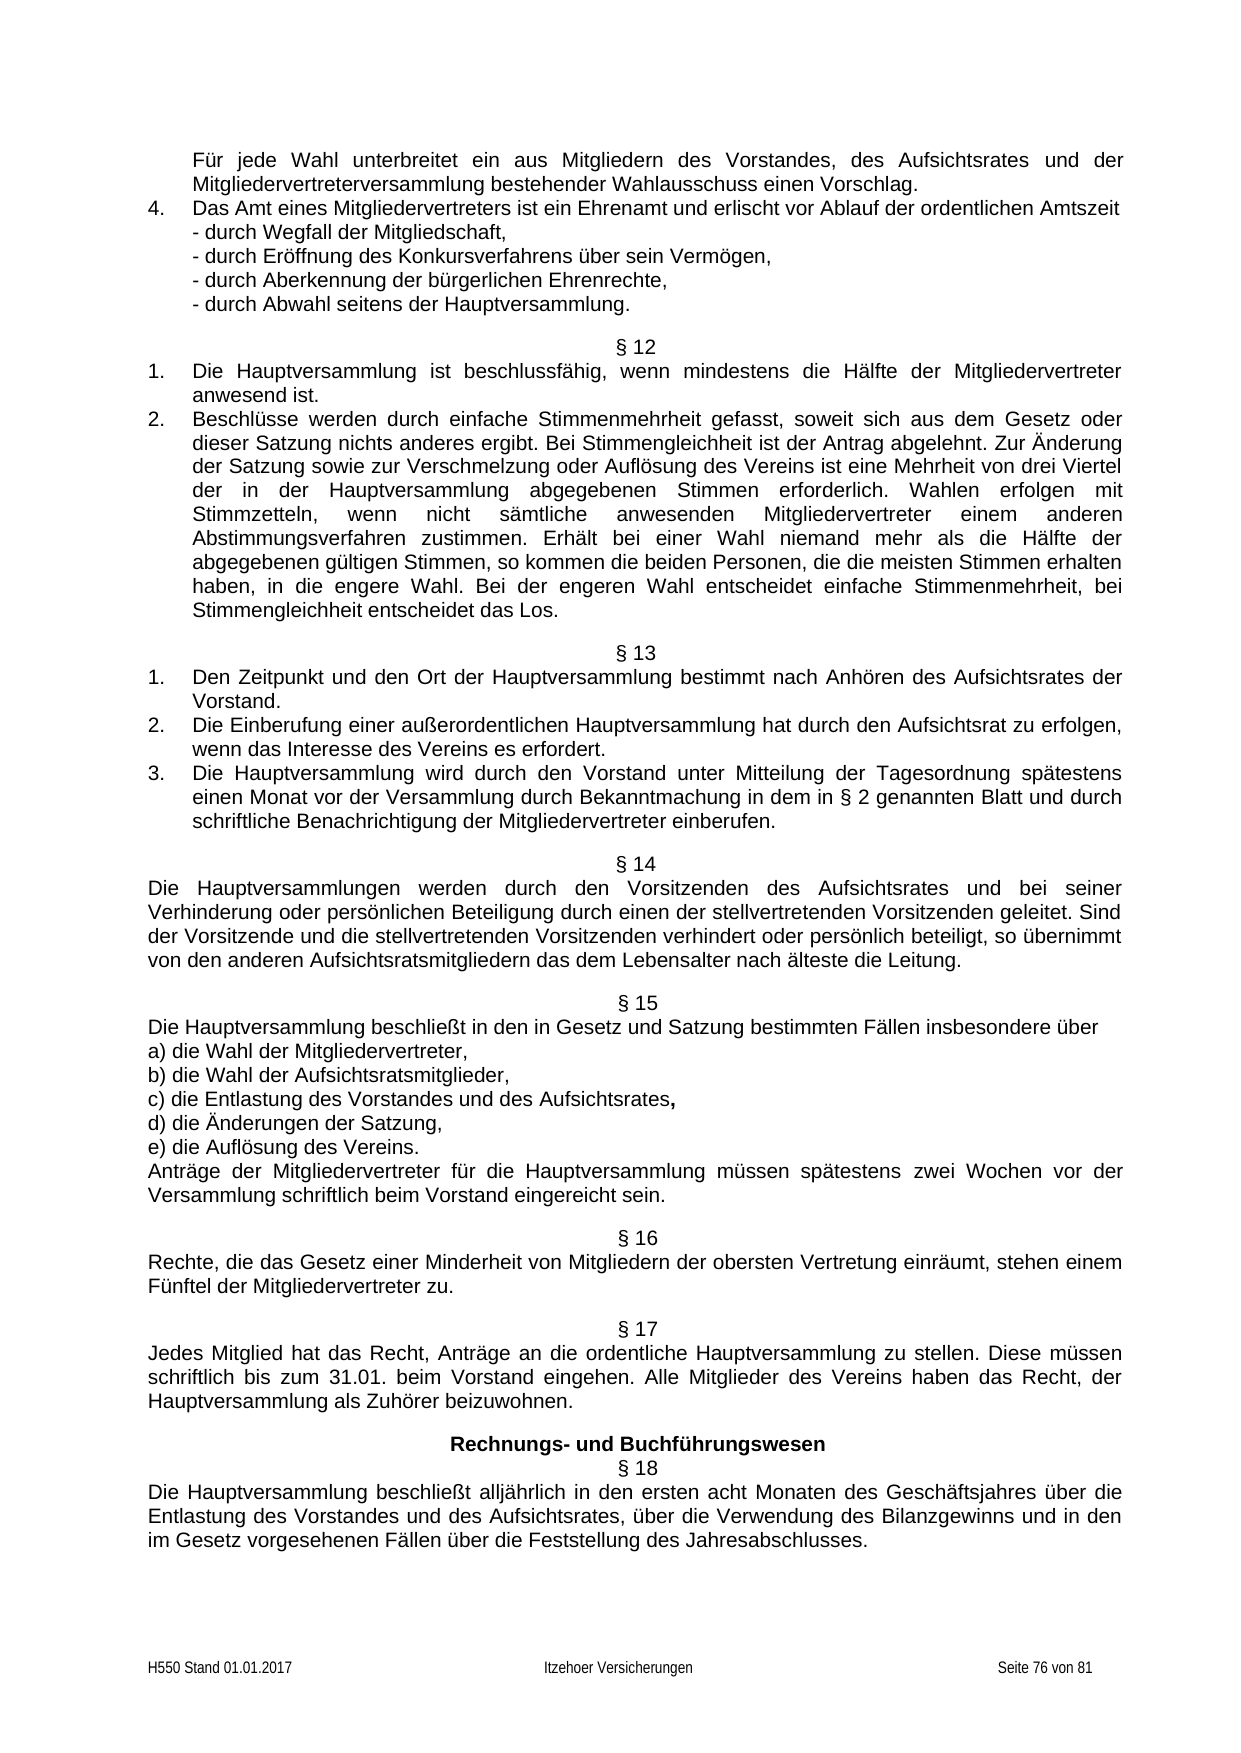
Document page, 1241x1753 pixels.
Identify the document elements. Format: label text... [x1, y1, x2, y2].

text d) die Änderungen der Satzung, [148, 1111, 1124, 1135]
text Rechte, die das Gesetz einer Minderheit von Mitgliedern der obersten Vertretung einräumt, stehen einem Fünftel der Mitgliedervertreter zu. [148, 1250, 1124, 1298]
text § 17 [152, 1317, 1124, 1341]
text § 12 [148, 334, 1124, 358]
text b) die Wahl der Aufsichtsratsmitglieder, [148, 1063, 1124, 1087]
text § 14 [148, 852, 1124, 876]
text § 15 [152, 991, 1124, 1015]
text Die Hauptversammlung beschließt in den in Gesetz und Satzung bestimmten Fällen insbesondere über [148, 1015, 1124, 1039]
text e) die Auflösung des Vereins. [148, 1135, 1124, 1159]
list Den Zeitpunkt und den Ort der Hauptversammlung bestimmt nach Anhören des Aufsichtsrates der Vorstand. [148, 665, 1124, 713]
list Das Amt eines Mitgliedervertreters ist ein Ehrenamt und erlischt vor Ablauf der ordentlichen Amtszeit - durch Wegfall der Mitgliedschaft, - durch Eröffnung des Konkursverfahrens über sein Vermögen, - durch Aberkennung der bürgerlichen Ehrenrechte, - durch Abwahl seitens der Hauptversammlung. [148, 196, 1124, 315]
text § 16 [152, 1226, 1124, 1250]
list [148, 148, 1124, 196]
text § 13 [148, 641, 1124, 665]
text Die Hauptversammlungen werden durch den Vorsitzenden des Aufsichtsrates und bei seiner Verhinderung oder persönlichen Beteiligung durch einen der stellvertretenden Vorsitzenden geleitet. Sind der Vorsitzende und die stellvertretenden Vorsitzenden verhindert oder persönlich beteiligt, so übernimmt von den anderen Aufsichtsratsmitgliedern das dem Lebensalter nach älteste die Leitung. [148, 876, 1123, 972]
text c) die Entlastung des Vorstandes und des Aufsichtsrates, [148, 1087, 1124, 1111]
list Beschlüsse werden durch einfache Stimmenmehrheit gefasst, soweit sich aus dem Gesetz oder dieser Satzung nichts anderes ergibt. Bei Stimmengleichheit ist der Antrag abgelehnt. Zur Änderung der Satzung sowie zur Verschmelzung oder Auflösung des Vereins ist eine Mehrheit von drei Viertel der in der Hauptversammlung abgegebenen Stimmen erforderlich. Wahlen erfolgen mit Stimmzetteln, wenn nicht sämtliche anwesenden Mitgliedervertreter einem anderen Abstimmungsverfahren zustimmen. Erhält bei einer Wahl niemand mehr als die Hälfte der abgegebenen gültigen Stimmen, so kommen die beiden Personen, die die meisten Stimmen erhalten haben, in die engere Wahl. Bei der engeren Wahl entscheidet einfache Stimmenmehrheit, bei Stimmengleichheit entscheidet das Los. [148, 406, 1124, 622]
list Die Hauptversammlung ist beschlussfähig, wenn mindestens die Hälfte der Mitgliedervertreter anwesend ist. [148, 358, 1123, 406]
text Die Hauptversammlung beschließt alljährlich in den ersten acht Monaten des Geschäftsjahres über die Entlastung des Vorstandes und des Aufsichtsrates, über die Verwendung des Bilanzgewinns und in den im Gesetz vorgesehenen Fällen über die Feststellung des Jahresabschlusses. [148, 1480, 1124, 1552]
subtitle Rechnungs- und Buchführungswesen [152, 1432, 1124, 1456]
text Jedes Mitglied hat das Recht, Anträge an die ordentliche Hauptversammlung zu stellen. Diese müssen schriftlich bis zum 31.01. beim Vorstand eingehen. Alle Mitglieder des Vereins haben das Recht, der Hauptversammlung als Zuhörer beizuwohnen. [148, 1341, 1124, 1413]
text Anträge der Mitgliedervertreter für die Hauptversammlung müssen spätestens zwei Wochen vor der Versammlung schriftlich beim Vorstand eingereicht sein. [148, 1159, 1124, 1207]
text § 18 [152, 1456, 1124, 1480]
text a) die Wahl der Mitgliedervertreter, [148, 1039, 1124, 1063]
list Die Einberufung einer außerordentlichen Hauptversammlung hat durch den Aufsichtsrat zu erfolgen, wenn das Interesse des Vereins es erfordert. [148, 713, 1124, 761]
list Die Hauptversammlung wird durch den Vorstand unter Mitteilung der Tagesordnung spätestens einen Monat vor der Versammlung durch Bekanntmachung in dem in § 2 genannten Blatt und durch schriftliche Benachrichtigung der Mitgliedervertreter einberufen. [148, 761, 1124, 833]
